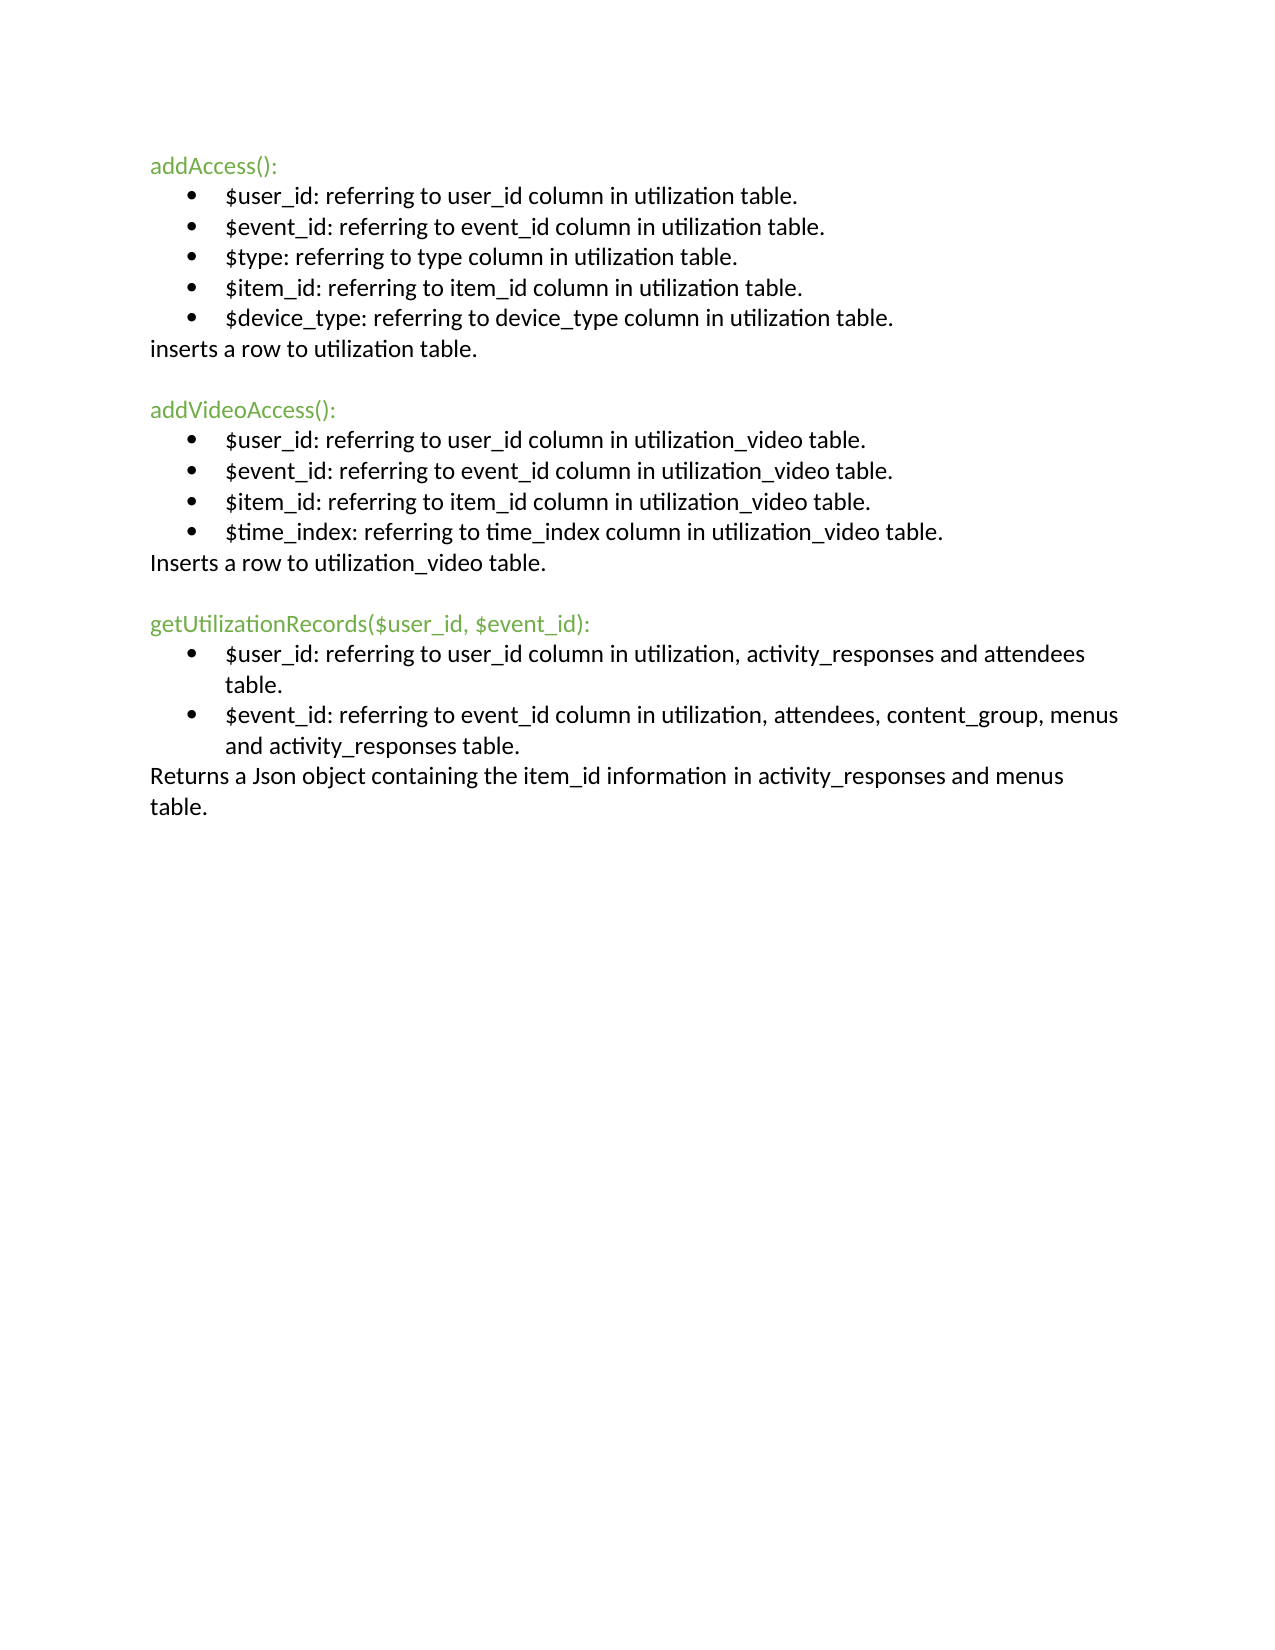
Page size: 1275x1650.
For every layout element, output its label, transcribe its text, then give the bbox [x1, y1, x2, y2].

text Inserts a row to utilization_video table. [150, 547, 1125, 577]
list $device_type: referring to device_type column in utilization table. [187, 303, 1125, 333]
list $event_id: referring to event_id column in utilization table. [187, 211, 1125, 242]
text addAccess(): [150, 150, 1125, 181]
list $event_id: referring to event_id column in utilization, attendees, content_group, menus and activity_responses table. [187, 699, 1125, 760]
list $type: referring to type column in utilization table. [187, 242, 1125, 272]
text Returns a Json object containing the item_id information in activity_responses and menus table. [150, 760, 1125, 821]
list $item_id: referring to item_id column in utilization_video table. [187, 486, 1125, 516]
text inserts a row to utilization table. [150, 333, 1125, 364]
list $time_index: referring to time_index column in utilization_video table. [187, 516, 1125, 547]
list $user_id: referring to user_id column in utilization, activity_responses and attendees table. [187, 638, 1125, 699]
list $item_id: referring to item_id column in utilization table. [187, 272, 1125, 303]
list $event_id: referring to event_id column in utilization_video table. [187, 455, 1125, 486]
text getUtilizationRecords($user_id, $event_id): [150, 608, 1125, 638]
text addVideoAccess(): [150, 394, 1125, 425]
list $user_id: referring to user_id column in utilization_video table. [187, 425, 1125, 455]
list $user_id: referring to user_id column in utilization table. [187, 181, 1125, 211]
